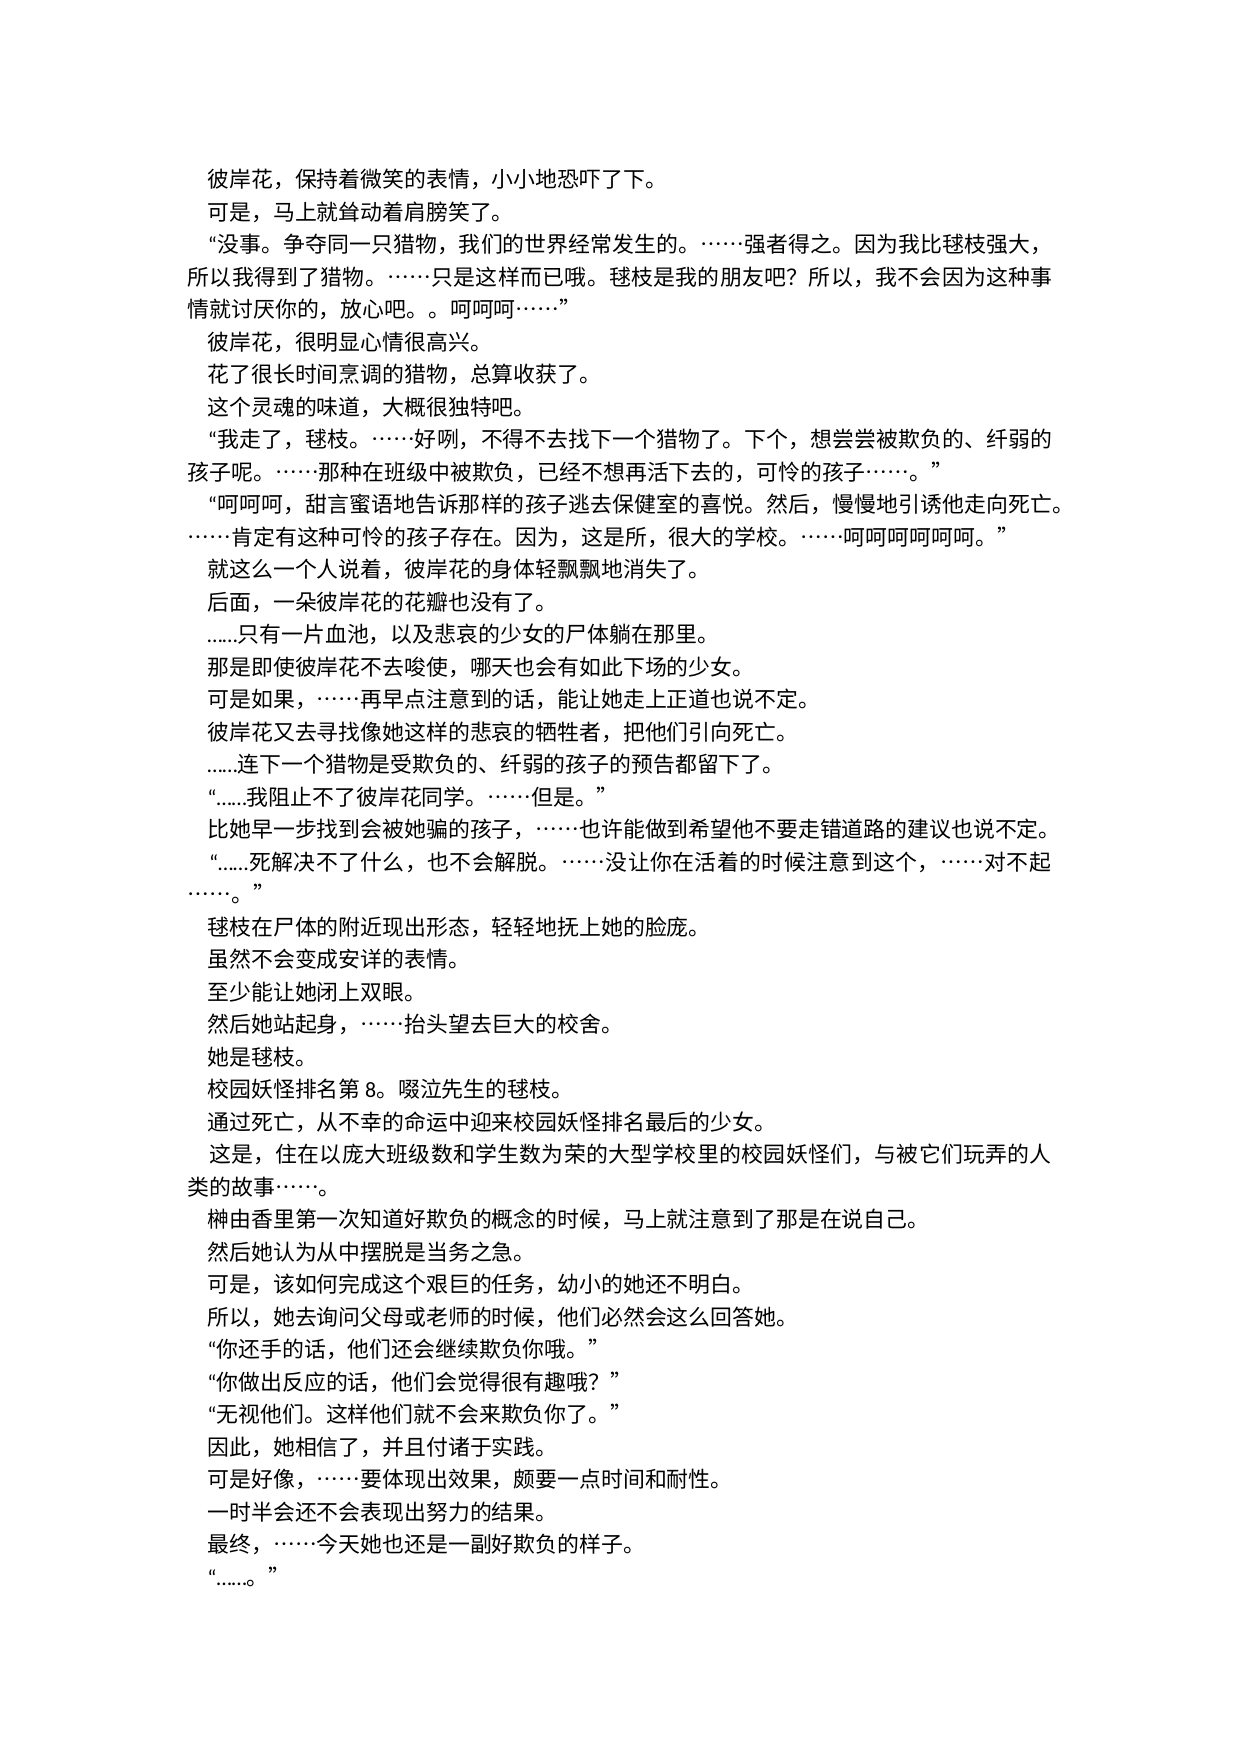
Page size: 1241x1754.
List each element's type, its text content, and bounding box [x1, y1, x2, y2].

text 可是，马上就耸动着肩膀笑了。 [187, 194, 1053, 227]
text 彼岸花又去寻找像她这样的悲哀的牺牲者，把他们引向死亡。 [187, 714, 1053, 747]
text 所以，她去询问父母或老师的时候，他们必然会这么回答她。 [187, 1299, 1053, 1332]
text 可是如果，……再早点注意到的话，能让她走上正道也说不定。 [187, 682, 1053, 714]
text 可是好像，……要体现出效果，颇要一点时间和耐性。 [187, 1462, 1053, 1494]
text 比她早一步找到会被她骗的孩子，……也许能做到希望他不要走错道路的建议也说不定。 [187, 812, 1053, 844]
text 这是，住在以庞大班级数和学生数为荣的大型学校里的校园妖怪们，与被它们玩弄的人类的故事……。 [187, 1137, 1053, 1202]
text “……我阻止不了彼岸花同学。……但是。” [187, 779, 1053, 812]
text “呵呵呵，甜言蜜语地告诉那样的孩子逃去保健室的喜悦。然后，慢慢地引诱他走向死亡。……肯定有这种可怜的孩子存在。因为，这是所，很大的学校。……呵呵呵呵呵呵。” [187, 487, 1053, 552]
text 校园妖怪排名第8。啜泣先生的毬枝。 [187, 1072, 1053, 1104]
text 通过死亡，从不幸的命运中迎来校园妖怪排名最后的少女。 [187, 1104, 1053, 1137]
text 就这么一个人说着，彼岸花的身体轻飘飘地消失了。 [187, 552, 1053, 584]
text 虽然不会变成安详的表情。 [187, 942, 1053, 974]
text 可是，该如何完成这个艰巨的任务，幼小的她还不明白。 [187, 1267, 1053, 1299]
text “无视他们。这样他们就不会来欺负你了。” [187, 1397, 1053, 1429]
text ……连下一个猎物是受欺负的、纤弱的孩子的预告都留下了。 [187, 747, 1053, 779]
text “你还手的话，他们还会继续欺负你哦。” [187, 1332, 1053, 1364]
text 那是即使彼岸花不去唆使，哪天也会有如此下场的少女。 [187, 649, 1053, 682]
text ……只有一片血池，以及悲哀的少女的尸体躺在那里。 [187, 617, 1053, 649]
text “你做出反应的话，他们会觉得很有趣哦？” [187, 1364, 1053, 1397]
text 毬枝在尸体的附近现出形态，轻轻地抚上她的脸庞。 [187, 909, 1053, 942]
text 后面，一朵彼岸花的花瓣也没有了。 [187, 584, 1053, 617]
text “没事。争夺同一只猎物，我们的世界经常发生的。……强者得之。因为我比毬枝强大，所以我得到了猎物。……只是这样而已哦。毬枝是我的朋友吧？所以，我不会因为这种事情就讨厌你的，放心吧。。呵呵呵……” [187, 227, 1053, 324]
text 至少能让她闭上双眼。 [187, 974, 1053, 1007]
text 榊由香里第一次知道好欺负的概念的时候，马上就注意到了那是在说自己。 [187, 1202, 1053, 1234]
text 最终，……今天她也还是一副好欺负的样子。 [187, 1527, 1053, 1559]
text 这个灵魂的味道，大概很独特吧。 [187, 389, 1053, 422]
text 彼岸花，保持着微笑的表情，小小地恐吓了下。 [187, 162, 1053, 194]
text “……。” [187, 1559, 1053, 1592]
text “……死解决不了什么，也不会解脱。……没让你在活着的时候注意到这个，……对不起……。” [187, 844, 1053, 909]
text 花了很长时间烹调的猎物，总算收获了。 [187, 357, 1053, 389]
text 然后她认为从中摆脱是当务之急。 [187, 1234, 1053, 1267]
text 彼岸花，很明显心情很高兴。 [187, 324, 1053, 357]
text 因此，她相信了，并且付诸于实践。 [187, 1429, 1053, 1462]
text 一时半会还不会表现出努力的结果。 [187, 1494, 1053, 1527]
text 然后她站起身，……抬头望去巨大的校舍。 [187, 1007, 1053, 1039]
text 她是毬枝。 [187, 1039, 1053, 1072]
text “我走了，毬枝。……好咧，不得不去找下一个猎物了。下个，想尝尝被欺负的、纤弱的孩子呢。……那种在班级中被欺负，已经不想再活下去的，可怜的孩子……。” [187, 422, 1053, 487]
